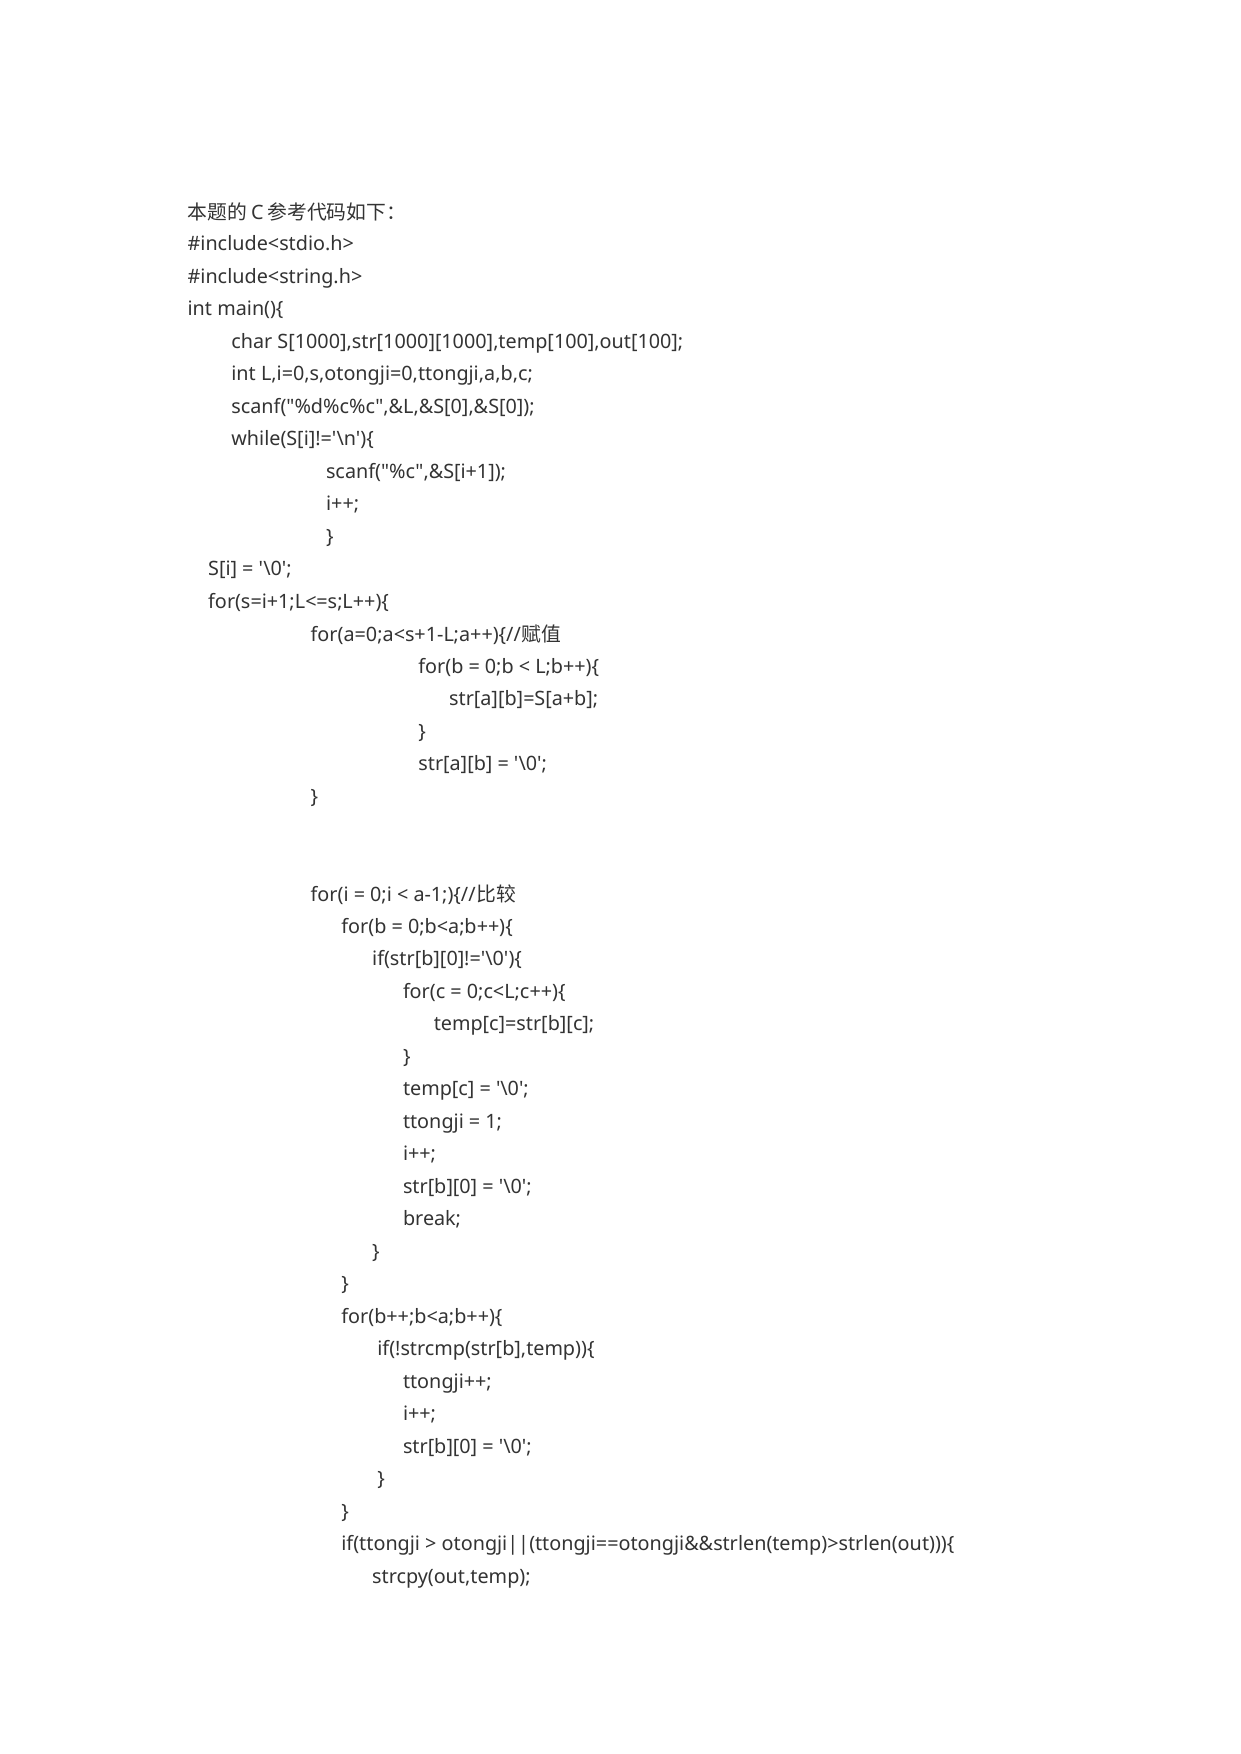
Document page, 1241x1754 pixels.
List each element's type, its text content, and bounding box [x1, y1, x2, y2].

text } [187, 1494, 1053, 1527]
text 本题的C参考代码如下： [187, 194, 1053, 227]
text str[a][b]=S[a+b]; [187, 682, 1053, 714]
text temp[c]=str[b][c]; [187, 1007, 1053, 1039]
text strcpy(out,temp); [187, 1559, 1053, 1592]
text for(a=0;a<s+1-L;a++){//赋值 [187, 617, 1053, 649]
text if(str[b][0]!='\0'){ [187, 942, 1053, 974]
text for(s=i+1;L<=s;L++){ [187, 584, 1053, 617]
text while(S[i]!='\n'){ [187, 422, 1053, 454]
text S[i] = '\0'; [187, 552, 1053, 584]
text for(b++;b<a;b++){ [187, 1299, 1053, 1332]
text break; [187, 1202, 1053, 1234]
text i++; [187, 1137, 1053, 1169]
text } [187, 519, 1053, 552]
text char S[1000],str[1000][1000],temp[100],out[100]; [187, 324, 1053, 357]
text for(b = 0;b < L;b++){ [187, 649, 1053, 682]
text str[a][b] = '\0'; [187, 747, 1053, 779]
text i++; [187, 1397, 1053, 1429]
text ttongji++; [187, 1364, 1053, 1397]
text temp[c] = '\0'; [187, 1072, 1053, 1104]
text } [187, 1462, 1053, 1494]
text } [187, 1234, 1053, 1267]
text int main(){ [187, 292, 1053, 324]
text } [187, 1267, 1053, 1299]
text } [187, 1039, 1053, 1072]
text scanf("%c",&S[i+1]); [187, 454, 1053, 487]
text i++; [187, 487, 1053, 519]
text scanf("%d%c%c",&L,&S[0],&S[0]); [187, 389, 1053, 422]
text } [187, 779, 1053, 812]
text if(ttongji > otongji||(ttongji==otongji&&strlen(temp)>strlen(out))){ [187, 1527, 1053, 1559]
text str[b][0] = '\0'; [187, 1169, 1053, 1202]
text str[b][0] = '\0'; [187, 1429, 1053, 1462]
text for(c = 0;c<L;c++){ [187, 974, 1053, 1007]
text for(b = 0;b<a;b++){ [187, 909, 1053, 942]
text int L,i=0,s,otongji=0,ttongji,a,b,c; [187, 357, 1053, 389]
text ttongji = 1; [187, 1104, 1053, 1137]
text for(i = 0;i < a-1;){//比较 [187, 877, 1053, 909]
text #include<string.h> [187, 259, 1053, 292]
text #include<stdio.h> [187, 227, 1053, 259]
text } [187, 714, 1053, 747]
text if(!strcmp(str[b],temp)){ [187, 1332, 1053, 1364]
